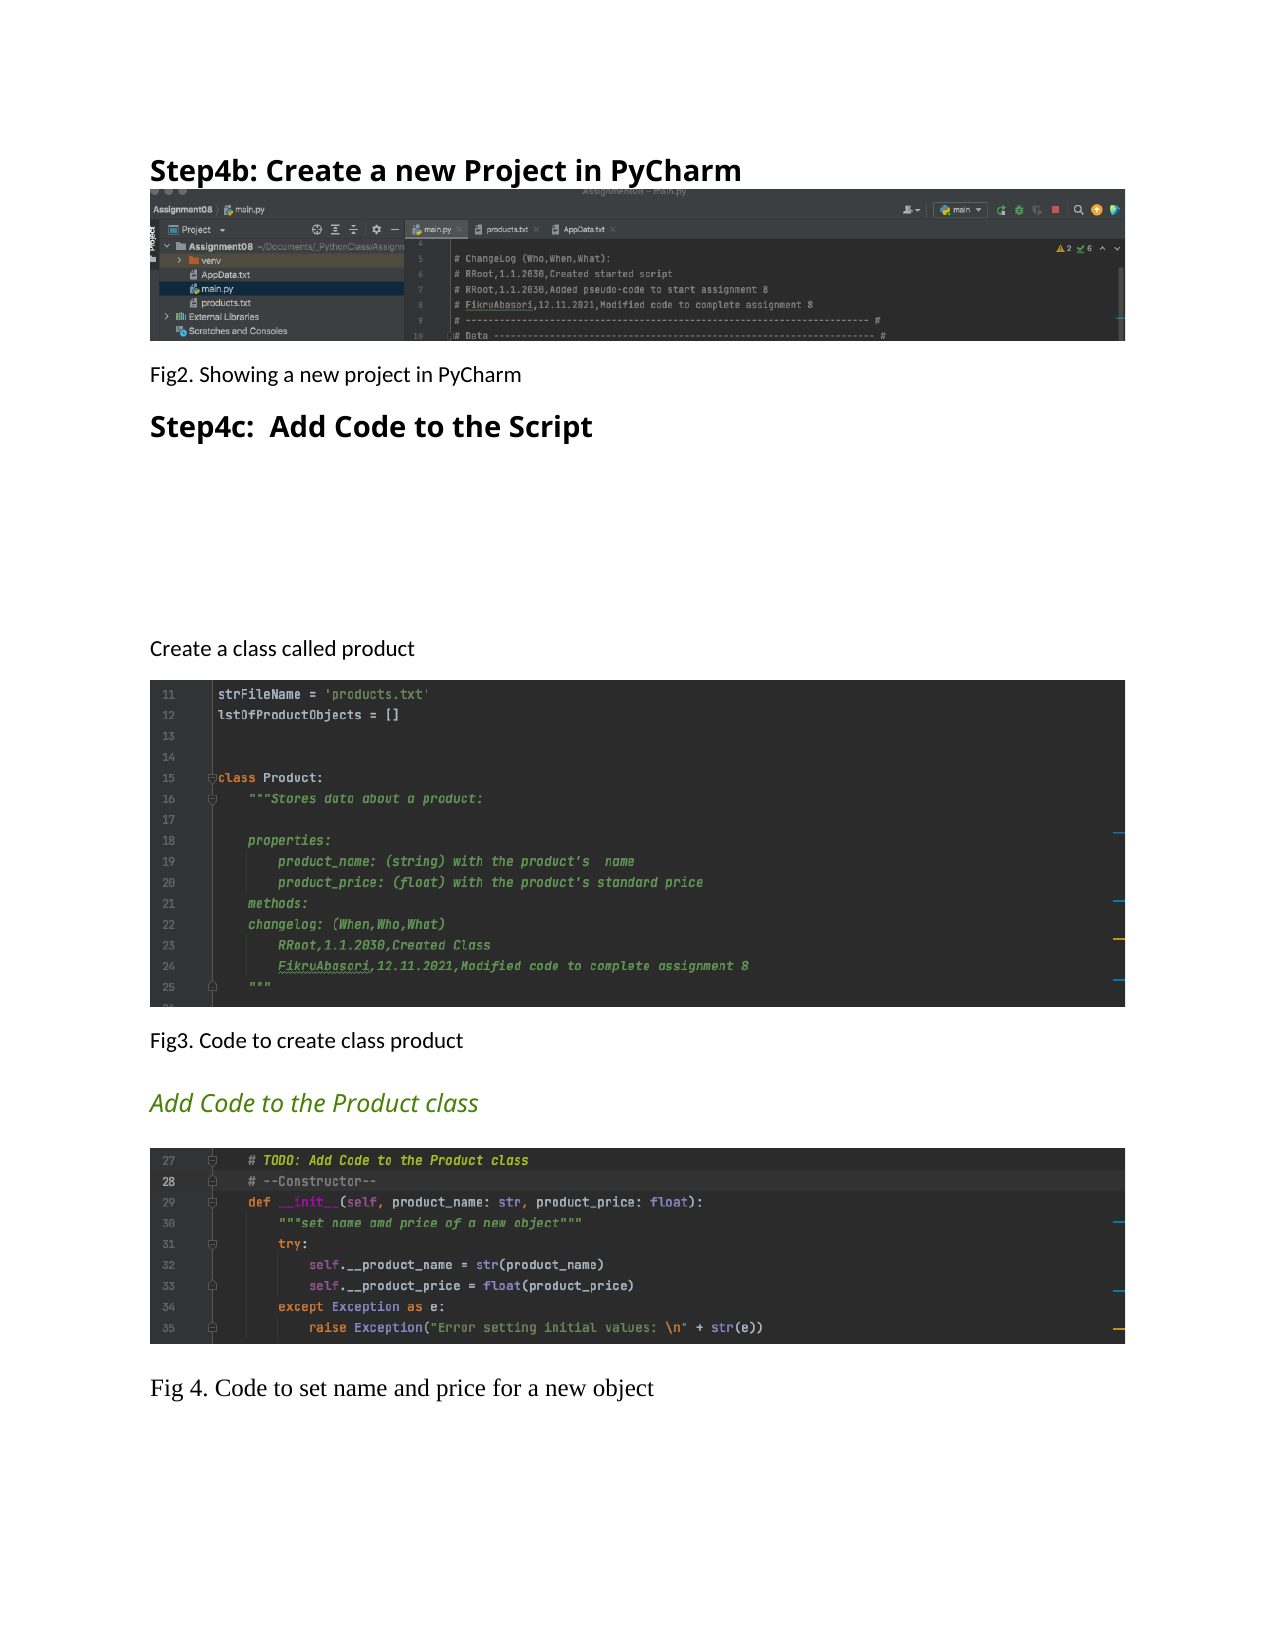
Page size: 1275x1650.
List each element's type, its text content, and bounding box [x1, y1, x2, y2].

text Fig3. Code to create class product [150, 1026, 1125, 1054]
subtitle Step4c: Add Code to the Script [150, 407, 1125, 446]
picture [150, 189, 1125, 341]
subtitle Step4b: Create a new Project in PyCharm [150, 150, 1125, 189]
text Fig 4. Code to set name and price for a new object [150, 1373, 1125, 1402]
text Create a class called product [150, 634, 1125, 662]
picture [150, 1148, 1125, 1344]
picture [150, 680, 1125, 1007]
text Add Code to the Product class [150, 1085, 1125, 1119]
text Fig2. Showing a new project in PyCharm [150, 360, 1125, 388]
